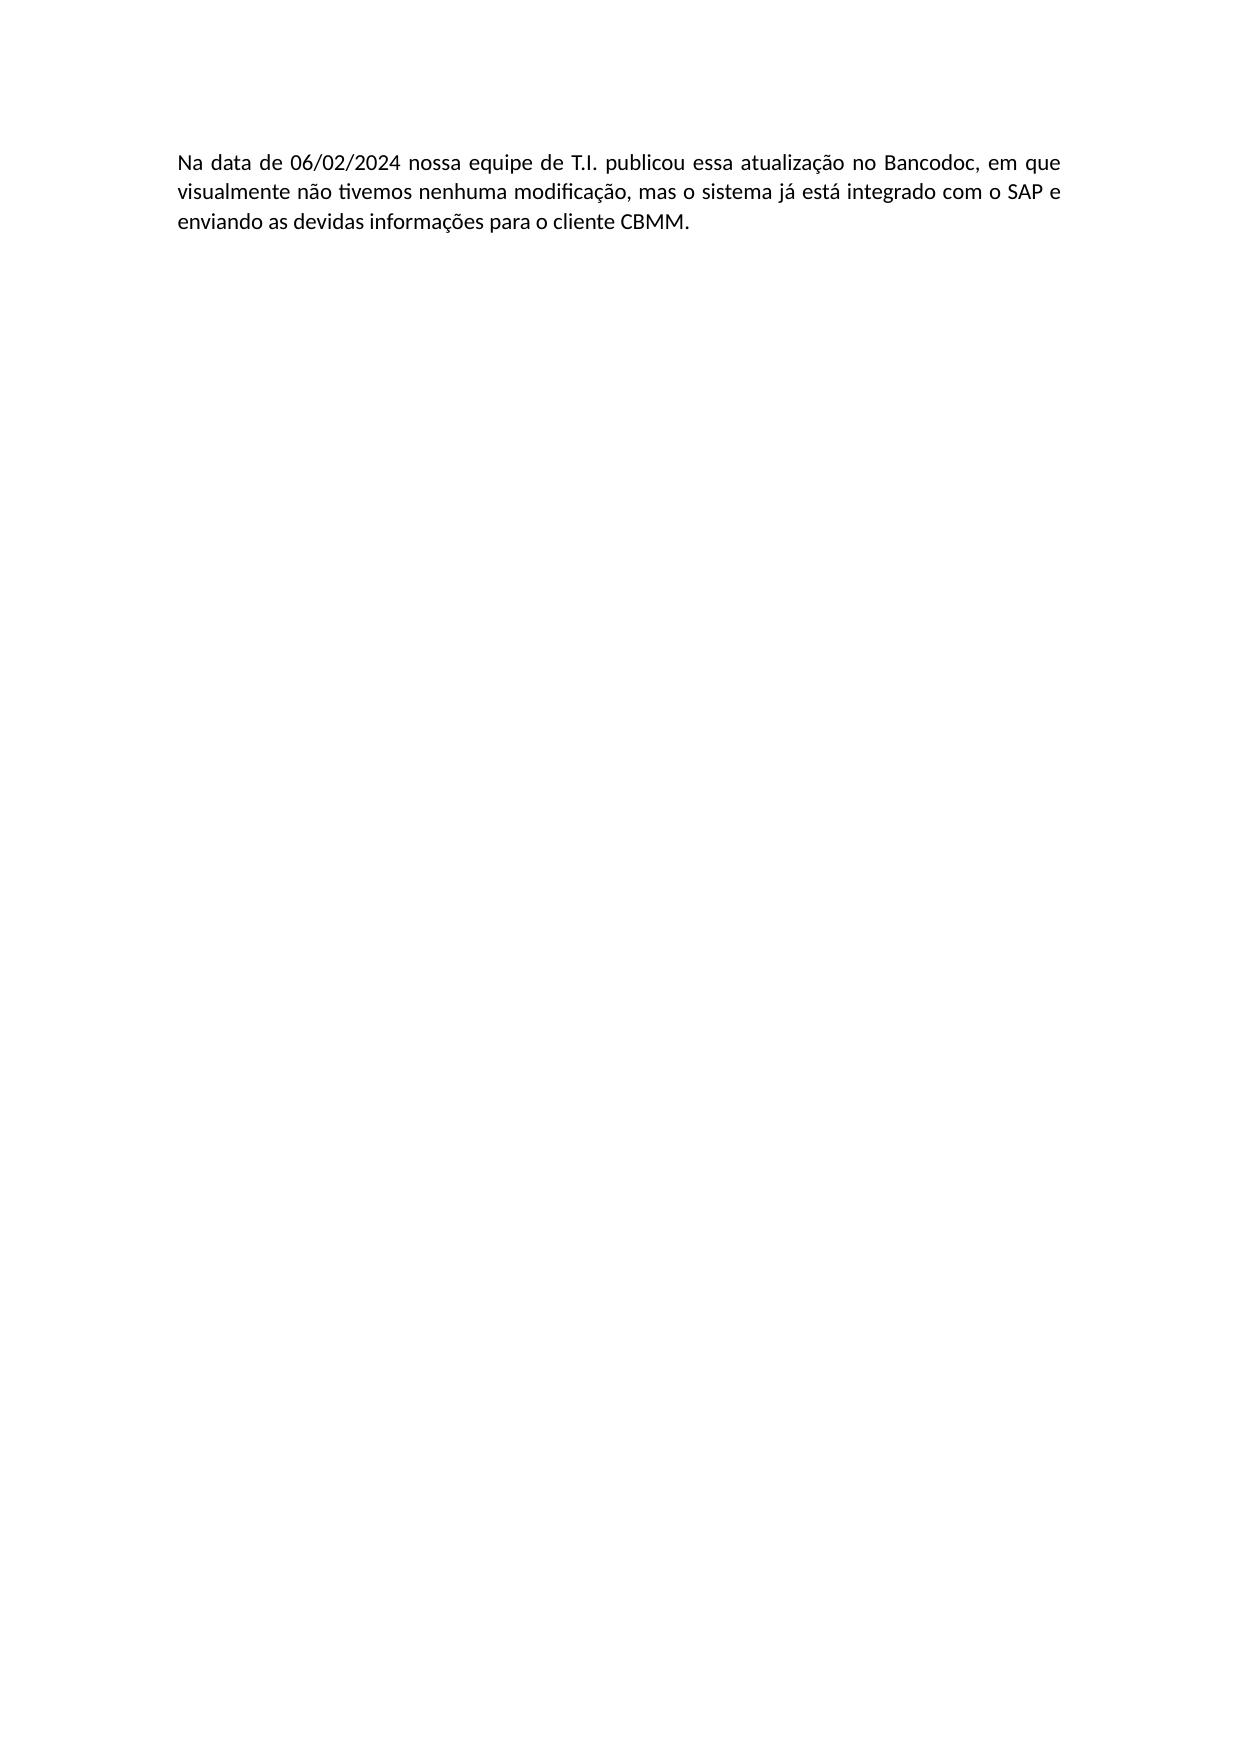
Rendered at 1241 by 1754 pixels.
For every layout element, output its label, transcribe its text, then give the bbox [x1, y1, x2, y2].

text Na data de 06/02/2024 nossa equipe de T.I. publicou essa atualização no Bancodoc, em que visualmente não tivemos nenhuma modificação, mas o sistema já está integrado com o SAP e enviando as devidas informações para o cliente CBMM. [177, 148, 1063, 235]
